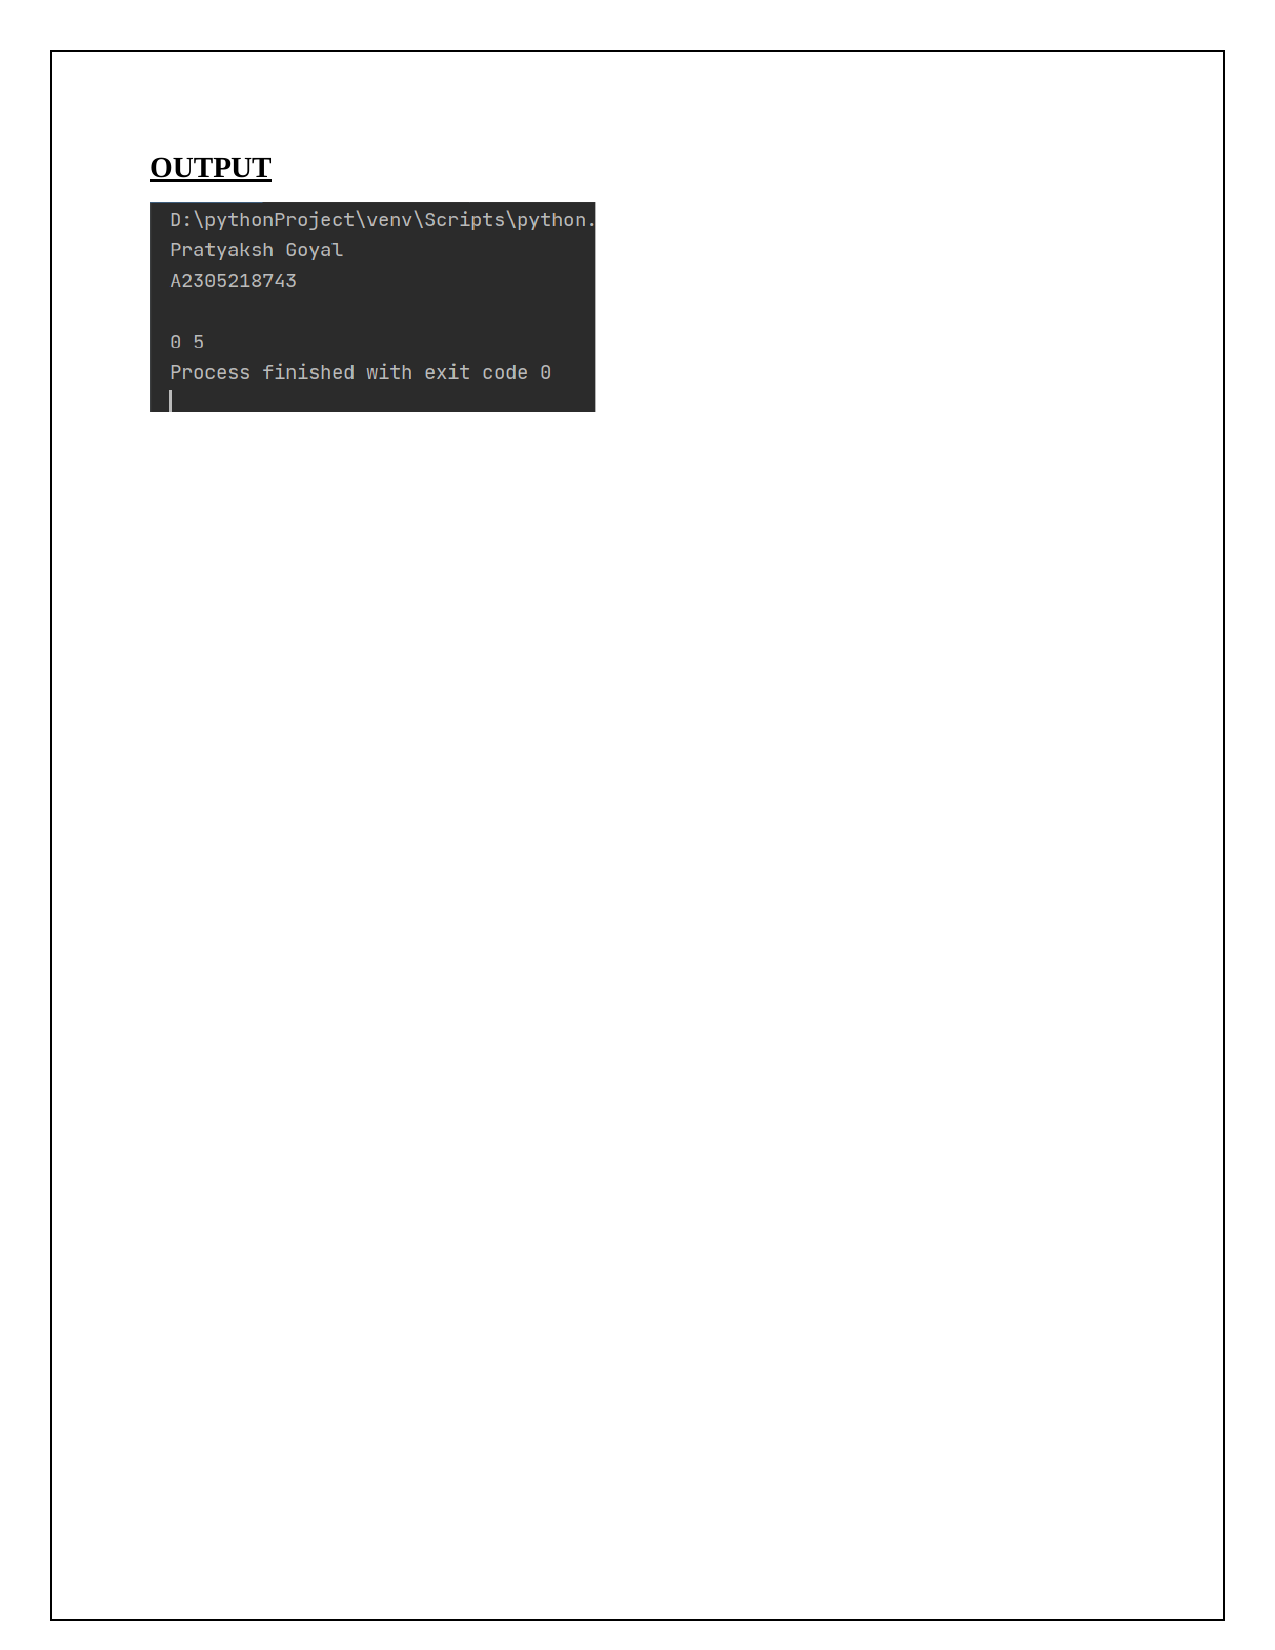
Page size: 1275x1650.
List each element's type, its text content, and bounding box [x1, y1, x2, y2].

picture [150, 202, 596, 412]
text OUTPUT [150, 150, 1206, 183]
